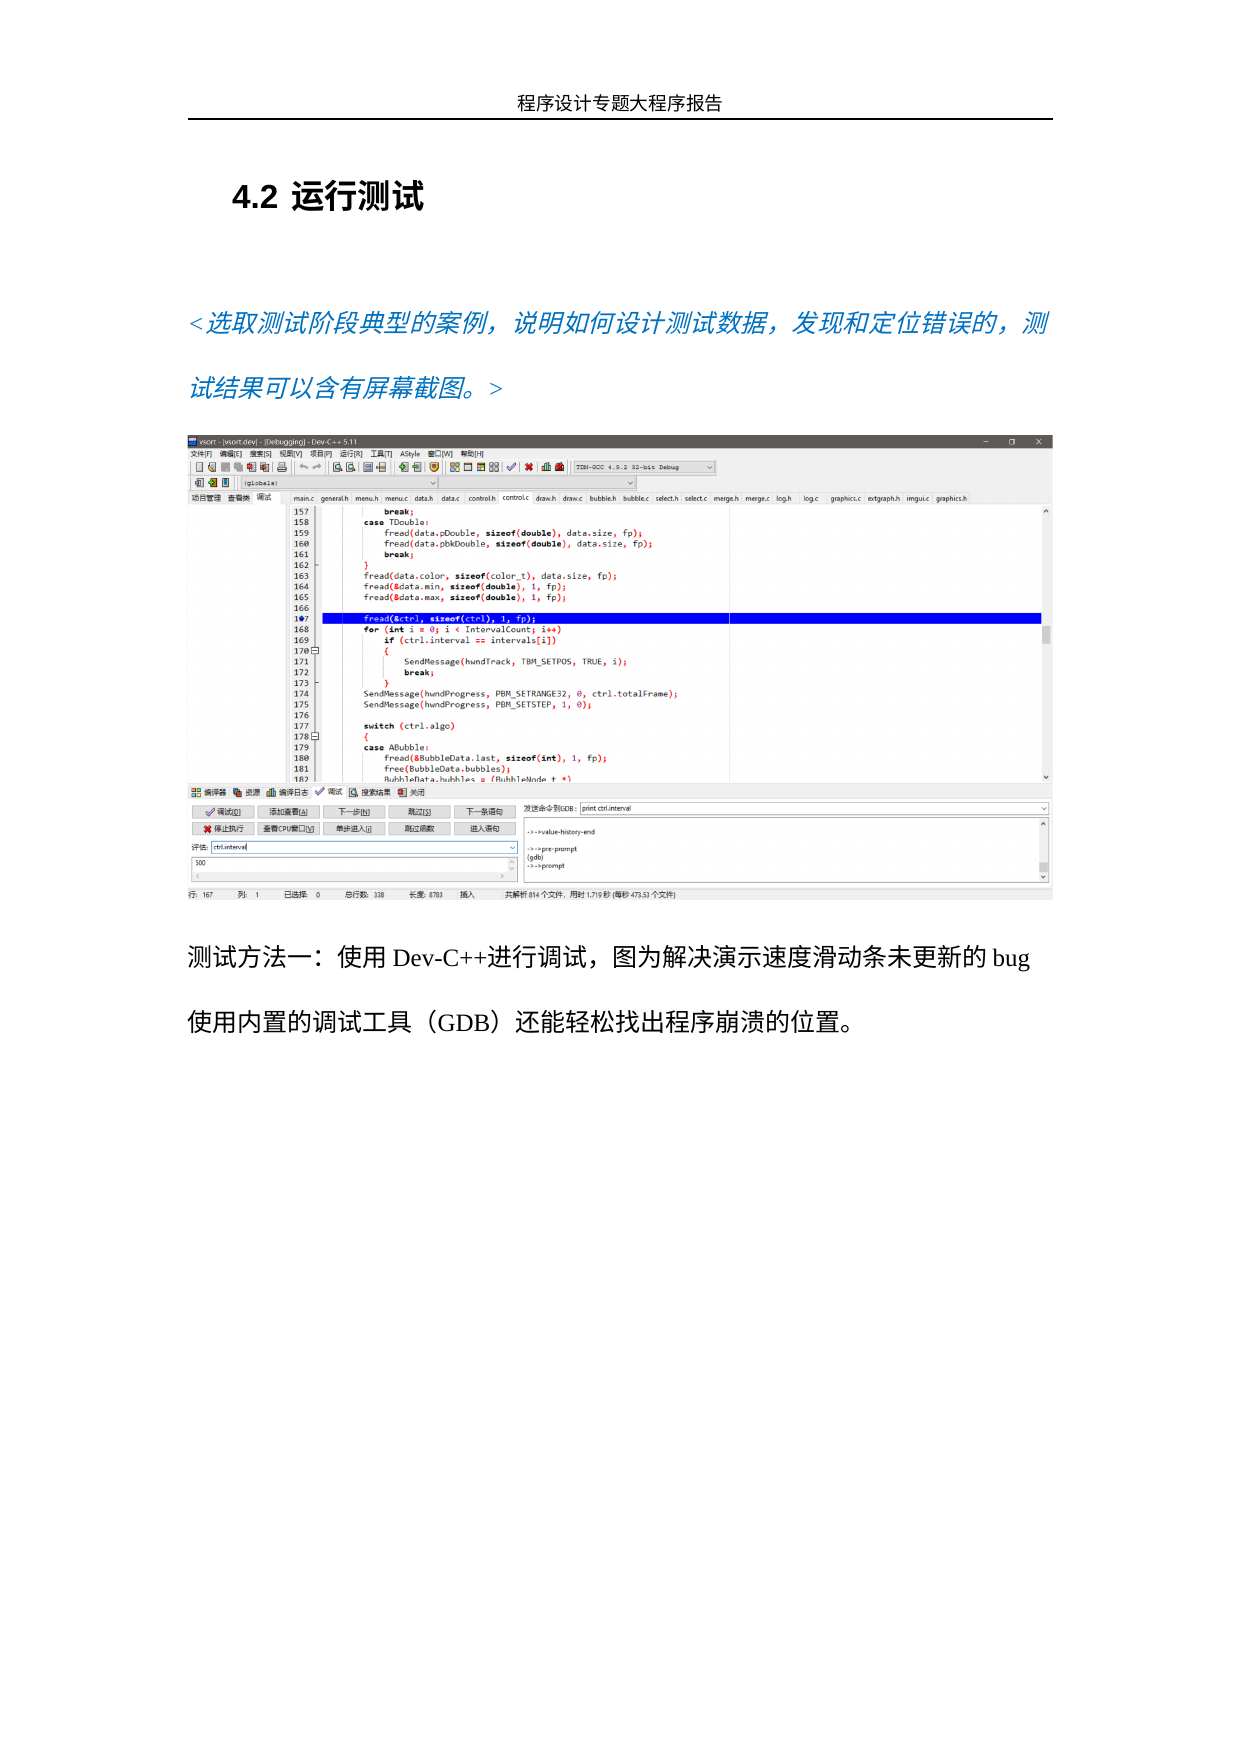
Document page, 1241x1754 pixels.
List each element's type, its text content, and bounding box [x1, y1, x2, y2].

text 使用内置的调试工具（GDB）还能轻松找出程序崩溃的位置。 [187, 988, 1053, 1053]
picture [187, 435, 1053, 900]
text <选取测试阶段典型的案例，说明如何设计测试数据，发现和定位错误的，测试结果可以含有屏幕截图。> [187, 289, 1053, 419]
subtitle 运行测试 [232, 162, 1053, 227]
text 测试方法一：使用Dev-C++进行调试，图为解决演示速度滑动条未更新的bug [187, 923, 1053, 988]
